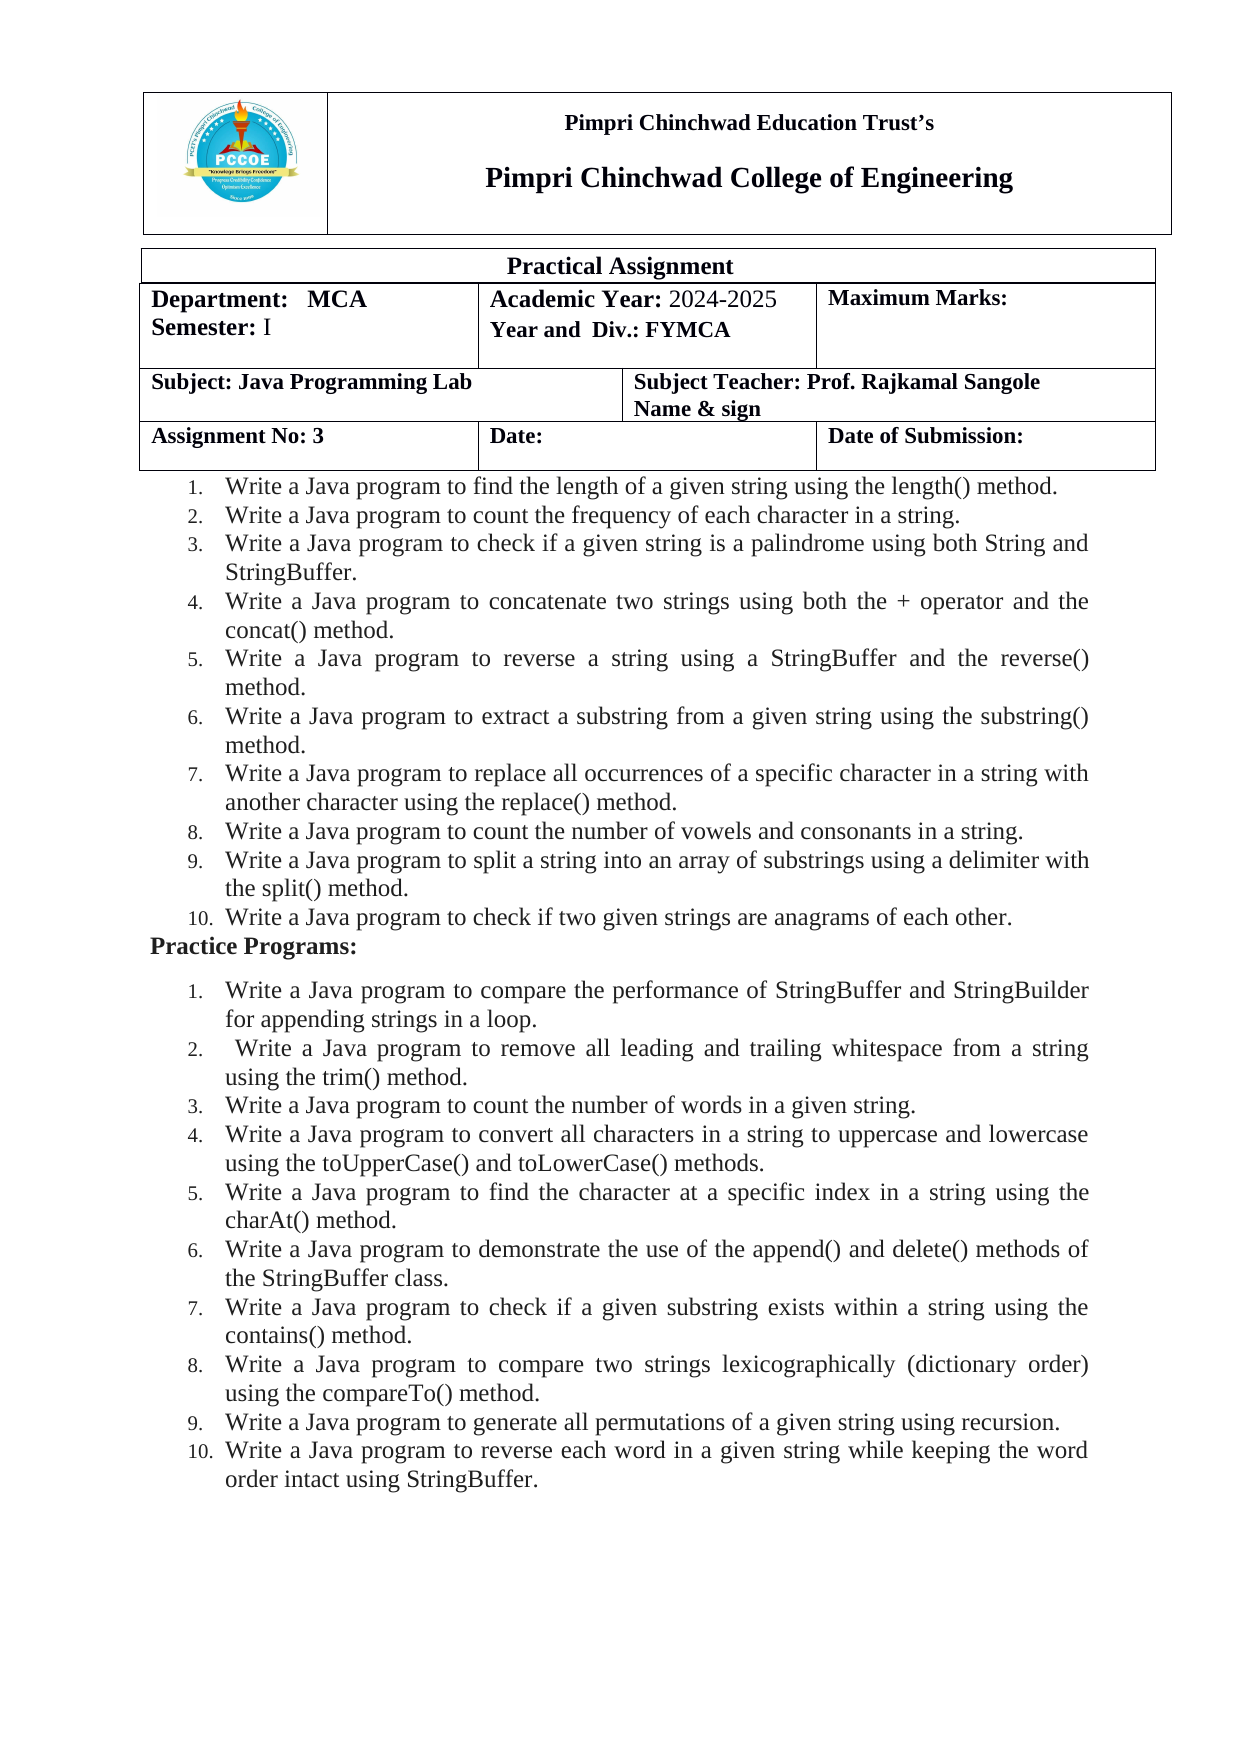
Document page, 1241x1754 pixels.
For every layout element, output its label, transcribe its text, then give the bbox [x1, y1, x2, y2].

picture [157, 93, 323, 217]
table_cell Subject Teacher: Prof. Rajkamal Sangole Name & sign [623, 369, 1155, 421]
table_header Maximum Marks: [817, 284, 1155, 367]
list Write a Java program to remove all leading and trailing whitespace from a string using the trim() method. [187, 1033, 1090, 1090]
table_cell Assignment No: 3 [140, 422, 478, 470]
list Write a Java program to reverse a string using a StringBuffer and the reverse() method. [187, 643, 1090, 701]
list Write a Java program to check if a given string is a palindrome using both String and StringBuffer. [187, 528, 1090, 586]
list Write a Java program to extract a substring from a given string using the substring() method. [187, 701, 1090, 758]
list Write a Java program to split a string into an array of substrings using a delimiter with the split() method. [187, 845, 1090, 902]
list Write a Java program to check if two given strings are anagrams of each other. [187, 902, 1090, 931]
table_header Academic Year: 2024-2025 Year and Div.: FYMCA [479, 284, 816, 367]
list Write a Java program to compare two strings lexicographically (dictionary order) using the compareTo() method. [187, 1349, 1090, 1407]
list Write a Java program to check if a given substring exists within a string using the contains() method. [187, 1292, 1090, 1349]
text Practical Assignment [142, 249, 1155, 282]
table_cell Date: [479, 422, 816, 470]
list Write a Java program to demonstrate the use of the append() and delete() methods of the StringBuffer class. [187, 1234, 1090, 1292]
list Write a Java program to count the number of words in a given string. [187, 1090, 1090, 1119]
table_header [144, 93, 327, 234]
list Write a Java program to replace all occurrences of a specific character in a string with another character using the replace() method. [187, 758, 1090, 816]
list Write a Java program to convert all characters in a string to uppercase and lowercase using the toUpperCase() and toLowerCase() methods. [187, 1119, 1090, 1177]
list Write a Java program to count the frequency of each character in a string. [187, 500, 1090, 528]
list Write a Java program to compare the performance of StringBuffer and StringBuilder for appending strings in a loop. [187, 975, 1090, 1033]
table_header Department: MCA Semester: I [140, 284, 478, 367]
list Write a Java program to concatenate two strings using both the + operator and the concat() method. [187, 586, 1090, 643]
table_cell Subject: Java Programming Lab [140, 369, 622, 421]
table_cell Date of Submission: [817, 422, 1155, 470]
list Write a Java program to generate all permutations of a given string using recursion. [187, 1407, 1090, 1435]
list Write a Java program to find the length of a given string using the length() method. [187, 471, 1090, 500]
list Write a Java program to reverse each word in a given string while keeping the word order intact using StringBuffer. [187, 1435, 1090, 1493]
table_header Pimpri Chinchwad Education Trust’s Pimpri Chinchwad College of Engineering [328, 93, 1171, 234]
text Practice Programs: [150, 931, 1090, 960]
list Write a Java program to count the number of vowels and consonants in a string. [187, 816, 1090, 845]
list Write a Java program to find the character at a specific index in a string using the charAt() method. [187, 1177, 1090, 1234]
